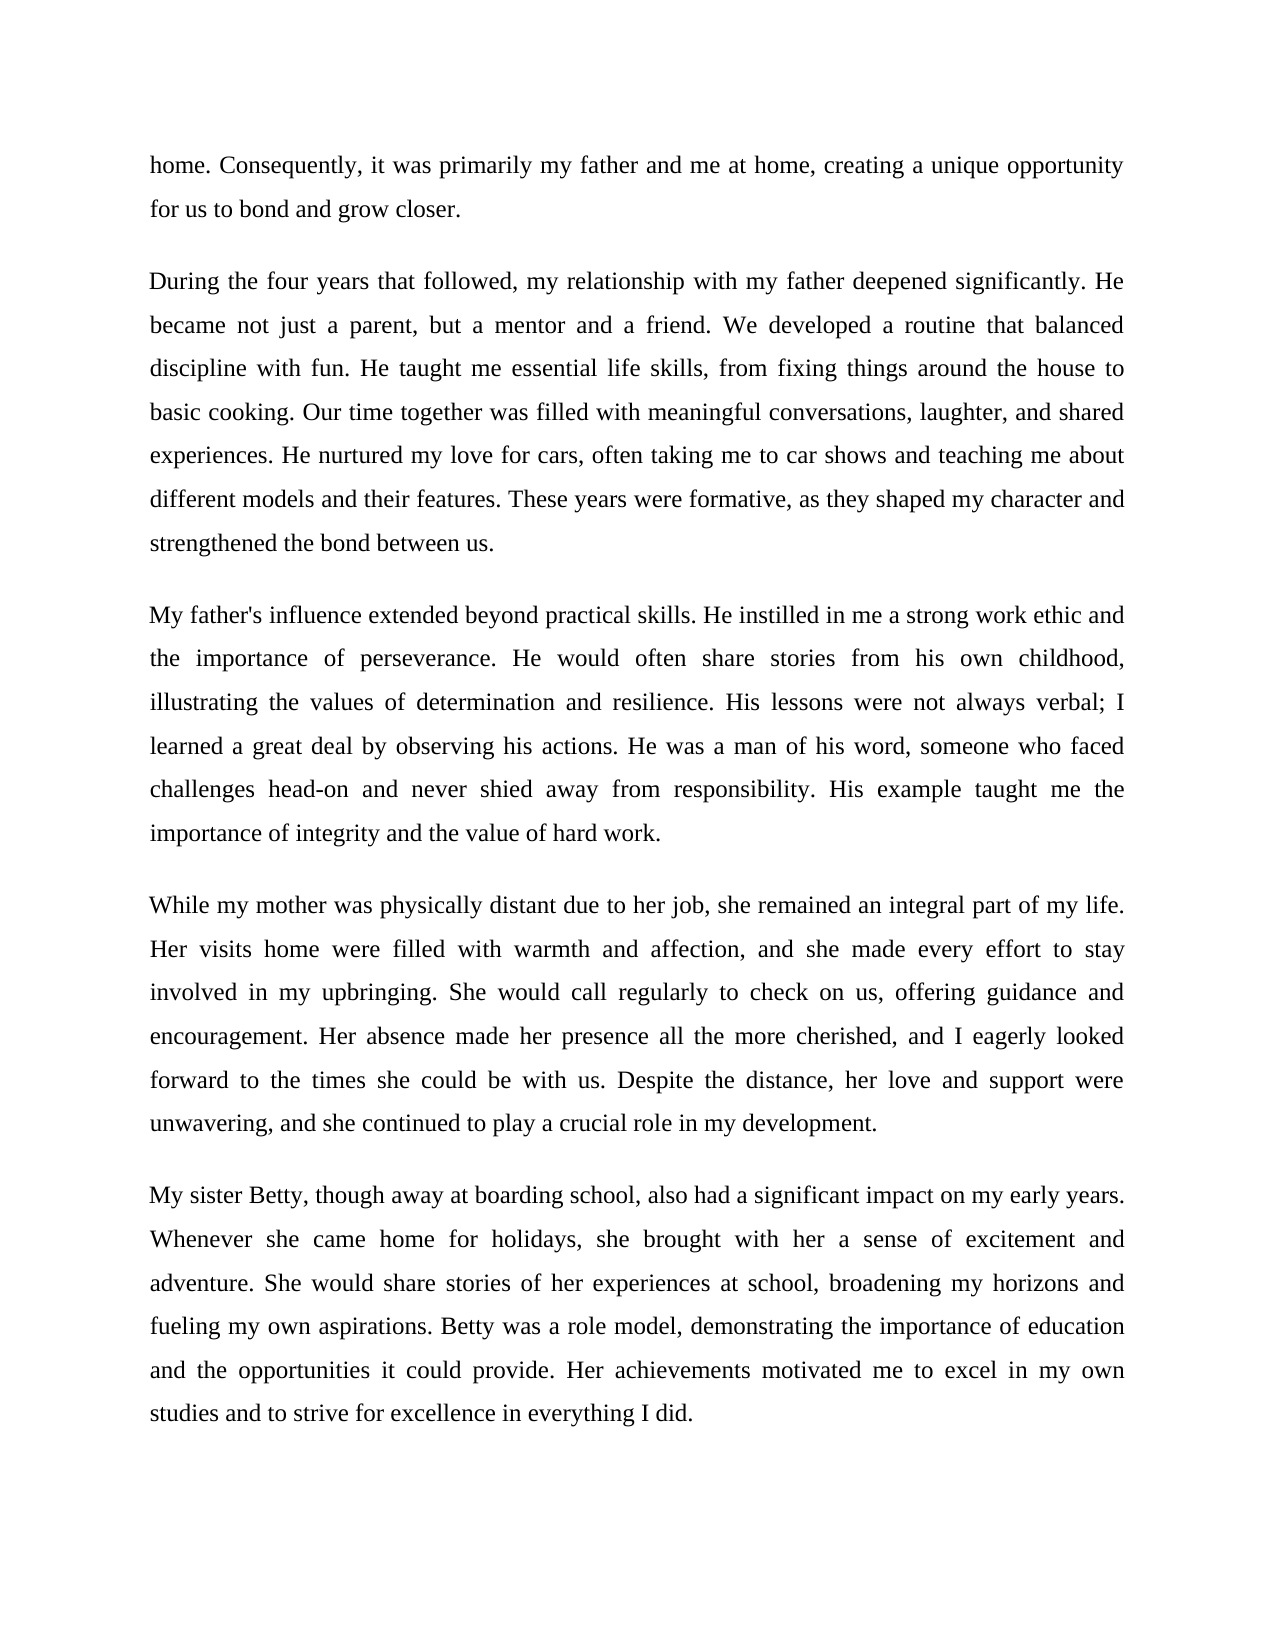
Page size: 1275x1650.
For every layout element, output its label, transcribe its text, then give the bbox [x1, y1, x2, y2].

text During the four years that followed, my relationship with my father deepened significantly. He became not just a parent, but a mentor and a friend. We developed a routine that balanced discipline with fun. He taught me essential life skills, from fixing things around the house to basic cooking. Our time together was filled with meaningful conversations, laughter, and shared experiences. He nurtured my love for cars, often taking me to car shows and teaching me about different models and their features. These years were formative, as they shaped my character and strengthened the bond between us. [148, 266, 1126, 557]
text My sister Betty, though away at boarding school, also had a significant impact on my early years. Whenever she came home for holidays, she brought with her a sense of excitement and adventure. She would share stories of her experiences at school, broadening my horizons and fueling my own aspirations. Betty was a role model, demonstrating the importance of education and the opportunities it could provide. Her achievements motivated me to excel in my own studies and to strive for excellence in everything I did. [148, 1180, 1126, 1427]
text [148, 150, 1126, 223]
text While my mother was physically distant due to her job, she remained an integral part of my life. Her visits home were filled with warmth and affection, and she made every effort to stay involved in my upbringing. She would call regularly to check on us, offering guidance and encouragement. Her absence made her presence all the more cherished, and I eagerly looked forward to the times she could be with us. Despite the distance, her love and support were unwavering, and she continued to play a crucial role in my development. [148, 890, 1126, 1137]
text My father's influence extended beyond practical skills. He instilled in me a strong work ethic and the importance of perseverance. He would often share stories from his own childhood, illustrating the values of determination and resilience. His lessons were not always verbal; I learned a great deal by observing his actions. He was a man of his word, someone who faced challenges head-on and never shied away from responsibility. His example taught me the importance of integrity and the value of hard work. [148, 600, 1126, 847]
